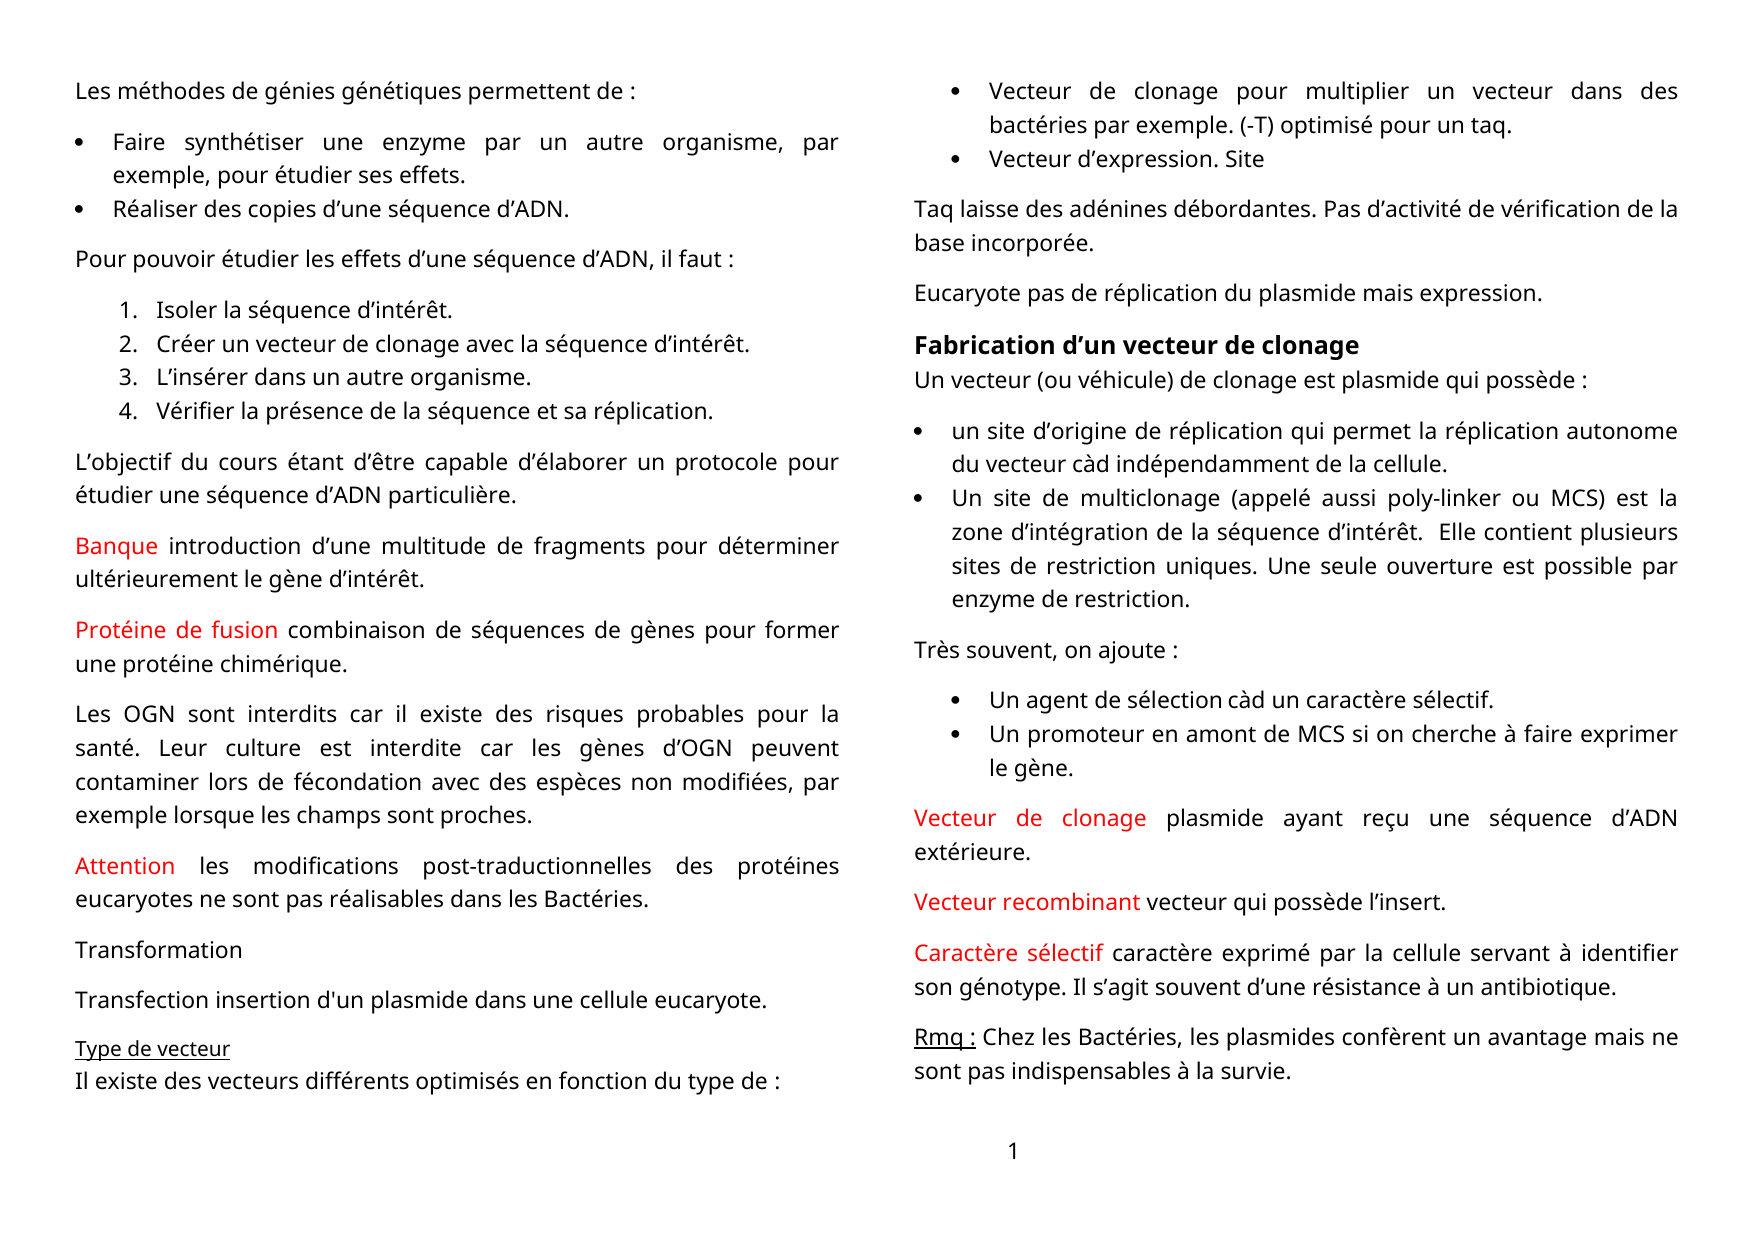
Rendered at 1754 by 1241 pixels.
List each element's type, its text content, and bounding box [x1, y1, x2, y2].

text Rmq : Chez les Bactéries, les plasmides confèrent un avantage mais ne sont pas indispensables à la survie. [914, 1021, 1679, 1086]
list Un agent de sélection càd un caractère sélectif. [951, 684, 1679, 716]
list Créer un vecteur de clonage avec la séquence d’intérêt. [119, 327, 840, 359]
text Attention les modifications post-traductionnelles des protéines eucaryotes ne sont pas réalisables dans les Bactéries. [75, 849, 840, 914]
text Très souvent, on ajoute : [914, 634, 1679, 665]
list Faire synthétiser une enzyme par un autre organisme, par exemple, pour étudier ses effets. [75, 125, 840, 190]
text Caractère sélectif caractère exprimé par la cellule servant à identifier son génotype. Il s’agit souvent d’une résistance à un antibiotique. [914, 937, 1679, 1002]
list Vecteur de clonage pour multiplier un vecteur dans des bactéries par exemple. (-T) optimisé pour un taq. [951, 75, 1679, 140]
list Un site de multiclonage (appelé aussi poly-linker ou MCS) est la zone d’intégration de la séquence d’intérêt. Elle contient plusieurs sites de restriction uniques. Une seule ouverture est possible par enzyme de restriction. [914, 482, 1679, 615]
text Les OGN sont interdits car il existe des risques probables pour la santé. Leur culture est interdite car les gènes d’OGN peuvent contaminer lors de fécondation avec des espèces non modifiées, par exemple lorsque les champs sont proches. [75, 698, 840, 830]
text Eucaryote pas de réplication du plasmide mais expression. [914, 277, 1679, 308]
text Transformation [75, 934, 840, 965]
text Les méthodes de génies génétiques permettent de : [75, 75, 840, 106]
list Banque introduction d’une multitude de fragments pour déterminer ultérieurement le gène d’intérêt. [75, 529, 840, 594]
text Un vecteur (ou véhicule) de clonage est plasmide qui possède : [914, 364, 1679, 396]
text Transfection insertion d'un plasmide dans une cellule eucaryote. [75, 984, 840, 1015]
list Vérifier la présence de la séquence et sa réplication. [119, 395, 840, 426]
text Pour pouvoir étudier les effets d’une séquence d’ADN, il faut : [75, 243, 840, 274]
text Protéine de fusion combinaison de séquences de gènes pour former une protéine chimérique. [75, 614, 840, 679]
list L’insérer dans un autre organisme. [119, 361, 840, 392]
subtitle Fabrication d’un vecteur de clonage [914, 327, 1679, 362]
text L’objectif du cours étant d’être capable d’élaborer un protocole pour étudier une séquence d’ADN particulière. [75, 445, 840, 510]
text Vecteur de clonage plasmide ayant reçu une séquence d’ADN extérieure. [914, 802, 1679, 867]
list Vecteur d’expression. Site [951, 142, 1679, 174]
text Vecteur recombinant vecteur qui possède l’insert. [914, 886, 1679, 918]
list un site d’origine de réplication qui permet la réplication autonome du vecteur càd indépendamment de la cellule. [914, 415, 1679, 480]
list Réaliser des copies d’une séquence d’ADN. [75, 193, 840, 224]
text Il existe des vecteurs différents optimisés en fonction du type de : [75, 1065, 840, 1096]
subtitle Type de vecteur [75, 1034, 840, 1063]
list Isoler la séquence d’intérêt. [119, 294, 840, 325]
text Taq laisse des adénines débordantes. Pas d’activité de vérification de la base incorporée. [914, 193, 1679, 258]
list Un promoteur en amont de MCS si on cherche à faire exprimer le gène. [951, 718, 1679, 783]
